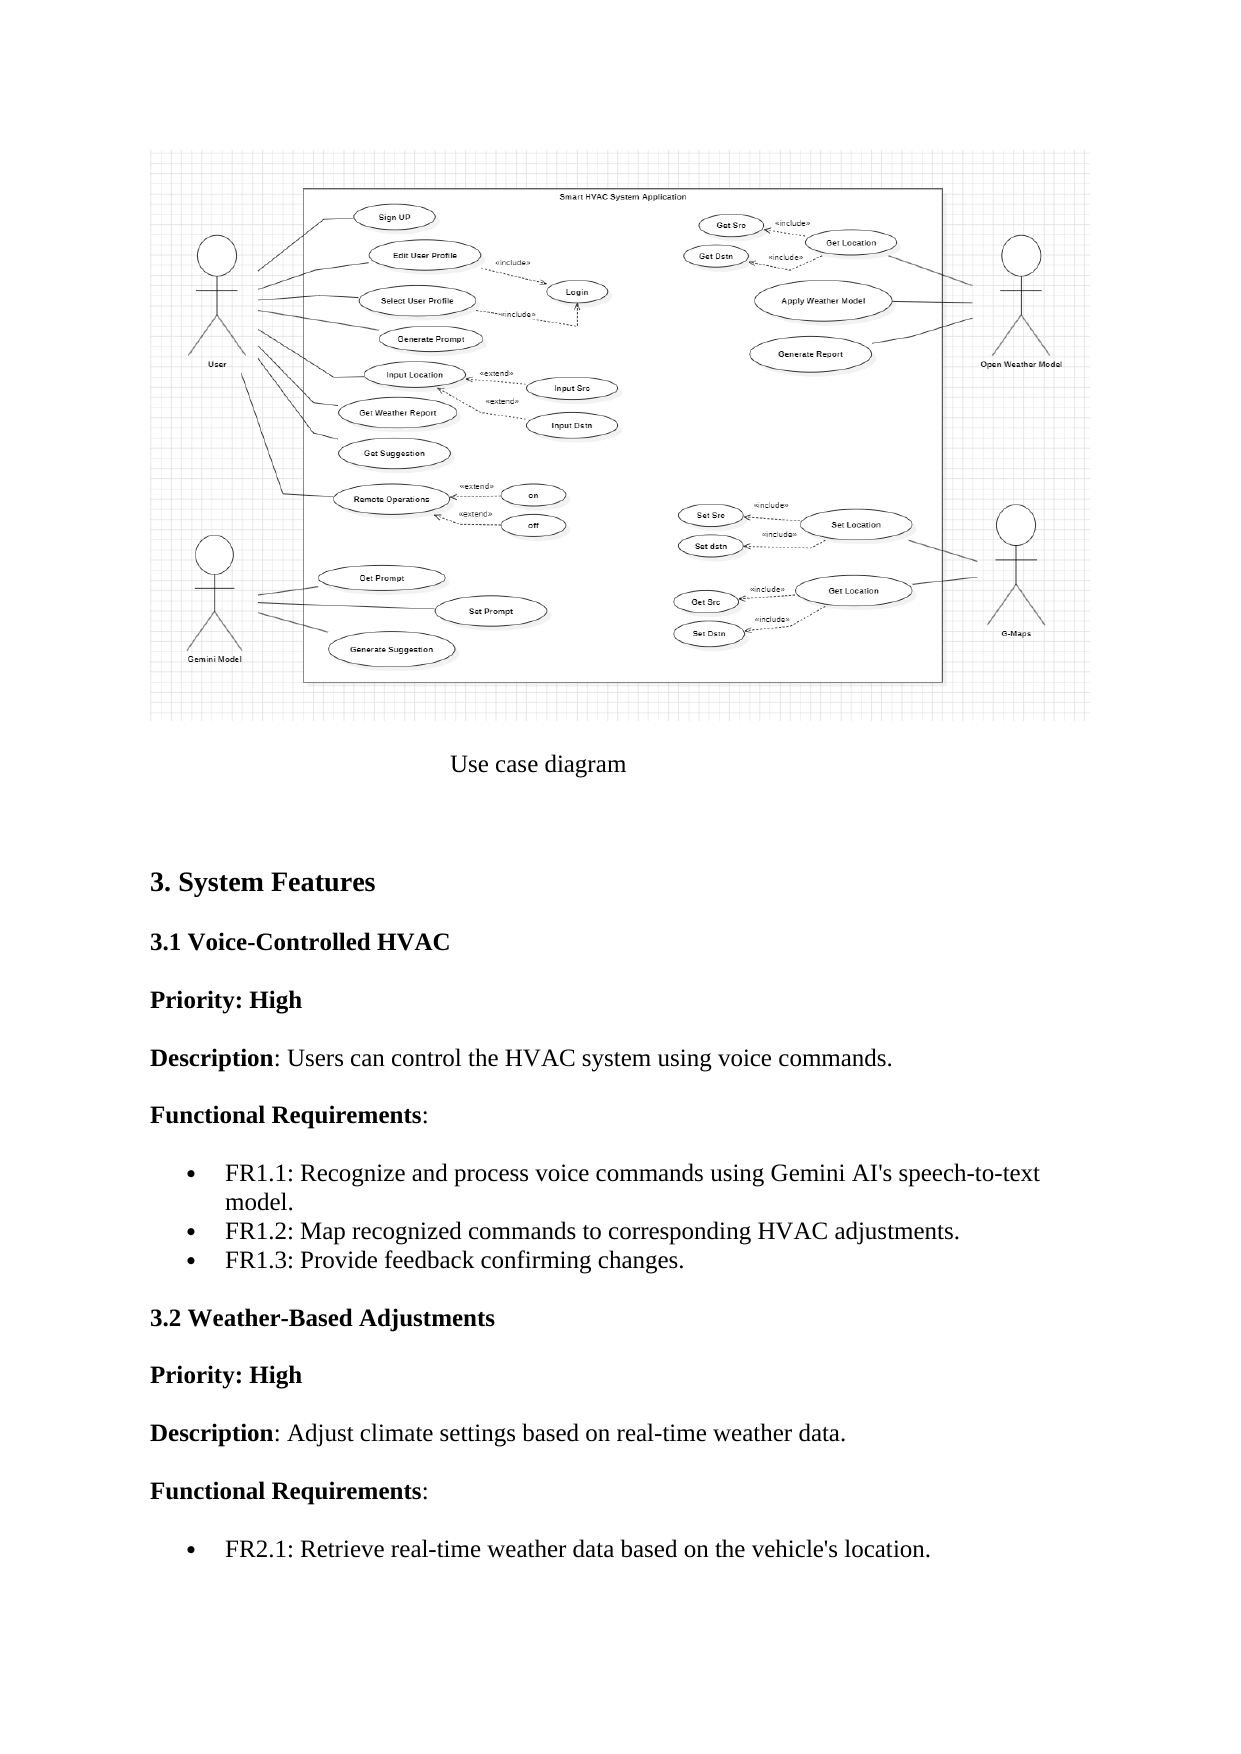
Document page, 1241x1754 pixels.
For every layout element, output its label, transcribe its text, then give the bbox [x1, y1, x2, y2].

text Priority: High [150, 1361, 1090, 1389]
text Priority: High [150, 985, 1090, 1013]
text Functional Requirements: [150, 1101, 1090, 1129]
text Description: Adjust climate settings based on real-time weather data. [150, 1418, 1090, 1447]
text Functional Requirements: [150, 1476, 1090, 1505]
text 3.1 Voice-Controlled HVAC [150, 927, 1090, 956]
text 3.2 Weather-Based Adjustments [150, 1303, 1090, 1331]
text 3. System Features [150, 865, 1090, 898]
list FR2.1: Retrieve real-time weather data based on the vehicle's location. [187, 1534, 1090, 1563]
list FR1.3: Provide feedback confirming changes. [187, 1245, 1090, 1273]
picture [150, 150, 1091, 721]
text Description: Users can control the HVAC system using voice commands. [150, 1043, 1090, 1071]
list FR1.2: Map recognized commands to corresponding HVAC adjustments. [187, 1216, 1090, 1245]
list FR1.1: Recognize and process voice commands using Gemini AI's speech-to-text model. [187, 1158, 1090, 1216]
text Use case diagram [150, 749, 1090, 778]
